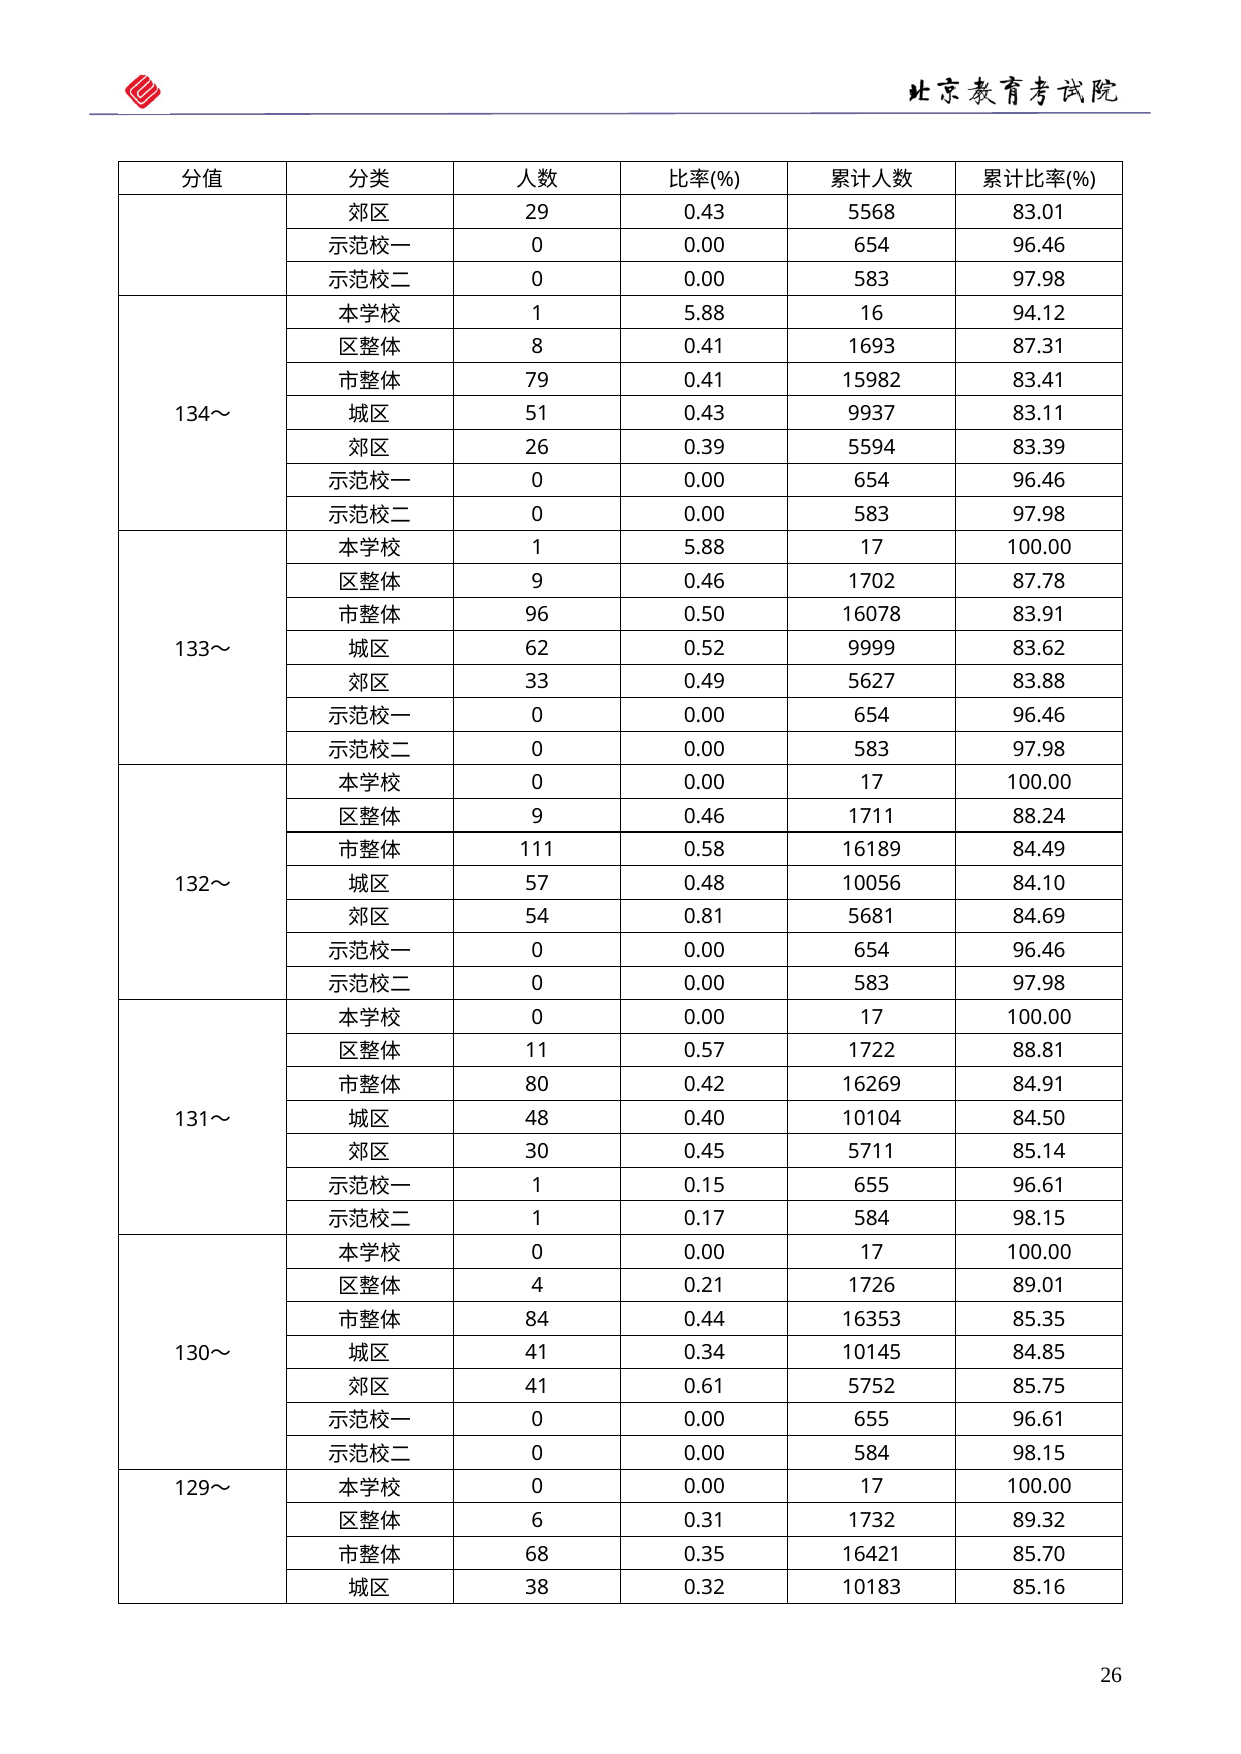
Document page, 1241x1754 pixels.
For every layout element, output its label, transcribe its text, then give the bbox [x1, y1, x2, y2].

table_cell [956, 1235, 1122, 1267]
table_header 分类 [287, 162, 453, 194]
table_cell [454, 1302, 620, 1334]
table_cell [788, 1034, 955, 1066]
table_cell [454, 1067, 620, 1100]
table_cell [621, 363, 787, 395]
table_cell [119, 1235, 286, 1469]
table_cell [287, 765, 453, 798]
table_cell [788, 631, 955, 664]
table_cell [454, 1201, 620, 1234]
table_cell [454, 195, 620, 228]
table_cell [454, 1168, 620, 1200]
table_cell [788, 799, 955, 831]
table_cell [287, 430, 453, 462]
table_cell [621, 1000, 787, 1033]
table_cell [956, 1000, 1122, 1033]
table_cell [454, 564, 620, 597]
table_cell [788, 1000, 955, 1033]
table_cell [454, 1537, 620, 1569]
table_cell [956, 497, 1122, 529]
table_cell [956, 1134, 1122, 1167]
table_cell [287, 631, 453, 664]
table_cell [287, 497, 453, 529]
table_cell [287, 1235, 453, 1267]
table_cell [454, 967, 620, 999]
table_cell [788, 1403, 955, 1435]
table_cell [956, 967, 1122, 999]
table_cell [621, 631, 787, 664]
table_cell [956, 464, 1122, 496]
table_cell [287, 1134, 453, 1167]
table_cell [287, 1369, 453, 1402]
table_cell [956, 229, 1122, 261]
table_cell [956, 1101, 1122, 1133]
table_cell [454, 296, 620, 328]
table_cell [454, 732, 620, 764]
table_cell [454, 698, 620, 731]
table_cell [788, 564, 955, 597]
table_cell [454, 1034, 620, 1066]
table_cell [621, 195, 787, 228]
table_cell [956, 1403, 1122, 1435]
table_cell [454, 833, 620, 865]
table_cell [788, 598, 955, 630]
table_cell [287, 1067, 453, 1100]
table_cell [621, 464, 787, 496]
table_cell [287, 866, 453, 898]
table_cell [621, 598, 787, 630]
table_header 分值 [119, 162, 286, 194]
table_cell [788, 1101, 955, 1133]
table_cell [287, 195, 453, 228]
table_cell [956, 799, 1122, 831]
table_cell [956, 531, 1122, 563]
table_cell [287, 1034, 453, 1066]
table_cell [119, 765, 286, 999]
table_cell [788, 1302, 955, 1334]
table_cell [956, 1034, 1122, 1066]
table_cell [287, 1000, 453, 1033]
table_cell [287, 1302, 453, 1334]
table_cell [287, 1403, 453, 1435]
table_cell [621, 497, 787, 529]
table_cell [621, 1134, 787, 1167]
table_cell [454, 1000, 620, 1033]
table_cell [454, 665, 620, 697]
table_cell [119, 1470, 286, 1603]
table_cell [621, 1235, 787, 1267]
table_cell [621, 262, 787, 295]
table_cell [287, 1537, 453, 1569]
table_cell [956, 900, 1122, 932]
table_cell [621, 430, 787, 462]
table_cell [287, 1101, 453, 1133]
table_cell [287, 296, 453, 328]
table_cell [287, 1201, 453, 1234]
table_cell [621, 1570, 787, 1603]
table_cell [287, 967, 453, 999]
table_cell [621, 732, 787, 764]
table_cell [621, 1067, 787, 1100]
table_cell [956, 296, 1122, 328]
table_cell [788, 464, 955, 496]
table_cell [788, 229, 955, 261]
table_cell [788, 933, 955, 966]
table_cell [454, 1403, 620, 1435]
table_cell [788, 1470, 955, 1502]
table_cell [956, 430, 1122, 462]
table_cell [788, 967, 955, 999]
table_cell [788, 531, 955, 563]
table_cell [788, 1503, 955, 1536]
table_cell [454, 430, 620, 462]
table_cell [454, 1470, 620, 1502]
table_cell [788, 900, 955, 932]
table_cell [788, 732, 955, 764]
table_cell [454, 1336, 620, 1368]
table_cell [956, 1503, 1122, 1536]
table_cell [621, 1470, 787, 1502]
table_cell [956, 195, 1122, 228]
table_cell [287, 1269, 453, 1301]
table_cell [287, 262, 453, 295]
table_header 累计比率(%) [956, 162, 1122, 194]
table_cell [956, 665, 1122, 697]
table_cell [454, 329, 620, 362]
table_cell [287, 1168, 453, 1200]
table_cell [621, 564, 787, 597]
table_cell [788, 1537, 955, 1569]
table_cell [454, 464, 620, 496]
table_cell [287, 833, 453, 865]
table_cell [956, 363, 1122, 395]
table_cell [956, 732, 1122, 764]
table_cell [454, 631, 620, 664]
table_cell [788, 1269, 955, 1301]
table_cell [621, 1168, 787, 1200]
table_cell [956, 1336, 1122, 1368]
table_header 比率(%) [621, 162, 787, 194]
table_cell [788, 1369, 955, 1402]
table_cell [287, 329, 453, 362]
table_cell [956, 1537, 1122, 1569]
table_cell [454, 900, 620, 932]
picture [909, 71, 1123, 108]
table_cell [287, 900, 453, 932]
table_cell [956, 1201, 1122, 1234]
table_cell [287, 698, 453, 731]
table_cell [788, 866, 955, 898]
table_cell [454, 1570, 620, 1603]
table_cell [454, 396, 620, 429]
picture [118, 71, 170, 114]
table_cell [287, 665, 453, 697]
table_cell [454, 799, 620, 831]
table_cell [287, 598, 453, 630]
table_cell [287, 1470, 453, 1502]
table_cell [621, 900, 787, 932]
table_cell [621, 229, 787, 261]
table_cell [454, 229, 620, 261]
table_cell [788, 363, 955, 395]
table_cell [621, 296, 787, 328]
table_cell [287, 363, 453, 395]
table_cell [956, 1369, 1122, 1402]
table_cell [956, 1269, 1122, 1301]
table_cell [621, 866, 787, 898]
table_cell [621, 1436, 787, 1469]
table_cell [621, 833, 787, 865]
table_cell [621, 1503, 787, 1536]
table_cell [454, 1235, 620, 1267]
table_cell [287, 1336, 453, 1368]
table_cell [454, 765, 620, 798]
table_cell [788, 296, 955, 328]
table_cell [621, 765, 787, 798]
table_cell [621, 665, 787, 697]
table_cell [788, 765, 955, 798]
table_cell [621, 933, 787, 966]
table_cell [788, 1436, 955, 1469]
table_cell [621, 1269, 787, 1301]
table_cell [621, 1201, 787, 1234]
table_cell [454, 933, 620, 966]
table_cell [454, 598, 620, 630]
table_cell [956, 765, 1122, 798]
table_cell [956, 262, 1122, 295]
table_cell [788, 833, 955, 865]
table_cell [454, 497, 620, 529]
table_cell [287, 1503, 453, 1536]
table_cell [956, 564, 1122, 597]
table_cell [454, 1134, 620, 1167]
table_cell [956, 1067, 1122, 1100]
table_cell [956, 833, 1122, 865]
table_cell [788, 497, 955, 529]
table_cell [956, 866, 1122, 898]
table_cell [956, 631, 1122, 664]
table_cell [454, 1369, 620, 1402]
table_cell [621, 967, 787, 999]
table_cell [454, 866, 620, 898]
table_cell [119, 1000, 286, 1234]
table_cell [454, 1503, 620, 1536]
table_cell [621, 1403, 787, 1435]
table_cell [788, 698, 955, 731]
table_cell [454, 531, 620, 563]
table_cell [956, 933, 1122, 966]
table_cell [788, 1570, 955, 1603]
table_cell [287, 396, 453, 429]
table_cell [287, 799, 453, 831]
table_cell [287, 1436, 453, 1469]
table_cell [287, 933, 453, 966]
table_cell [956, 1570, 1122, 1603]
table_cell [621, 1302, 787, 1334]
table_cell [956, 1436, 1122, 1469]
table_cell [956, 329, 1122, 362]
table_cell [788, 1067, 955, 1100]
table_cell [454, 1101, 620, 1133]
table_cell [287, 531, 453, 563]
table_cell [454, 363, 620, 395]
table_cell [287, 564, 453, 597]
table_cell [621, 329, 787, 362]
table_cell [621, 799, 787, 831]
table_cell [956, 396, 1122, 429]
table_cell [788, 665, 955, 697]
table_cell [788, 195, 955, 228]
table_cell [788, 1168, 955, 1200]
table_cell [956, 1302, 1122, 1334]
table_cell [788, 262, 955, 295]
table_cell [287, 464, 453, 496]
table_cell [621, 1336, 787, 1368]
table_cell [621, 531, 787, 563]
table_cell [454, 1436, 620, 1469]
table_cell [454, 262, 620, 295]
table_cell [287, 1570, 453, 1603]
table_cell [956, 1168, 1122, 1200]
table_header 人数 [454, 162, 620, 194]
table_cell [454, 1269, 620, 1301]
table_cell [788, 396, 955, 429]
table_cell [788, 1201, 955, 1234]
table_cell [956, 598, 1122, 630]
table_header 累计人数 [788, 162, 955, 194]
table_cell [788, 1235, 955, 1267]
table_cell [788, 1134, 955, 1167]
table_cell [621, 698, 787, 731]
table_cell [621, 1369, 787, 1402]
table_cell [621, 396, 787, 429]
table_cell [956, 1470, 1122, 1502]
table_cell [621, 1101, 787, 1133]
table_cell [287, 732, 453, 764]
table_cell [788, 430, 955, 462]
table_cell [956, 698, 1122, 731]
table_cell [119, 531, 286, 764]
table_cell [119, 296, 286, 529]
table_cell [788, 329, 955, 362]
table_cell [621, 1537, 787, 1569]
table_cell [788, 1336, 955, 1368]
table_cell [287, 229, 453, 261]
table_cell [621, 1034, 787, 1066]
